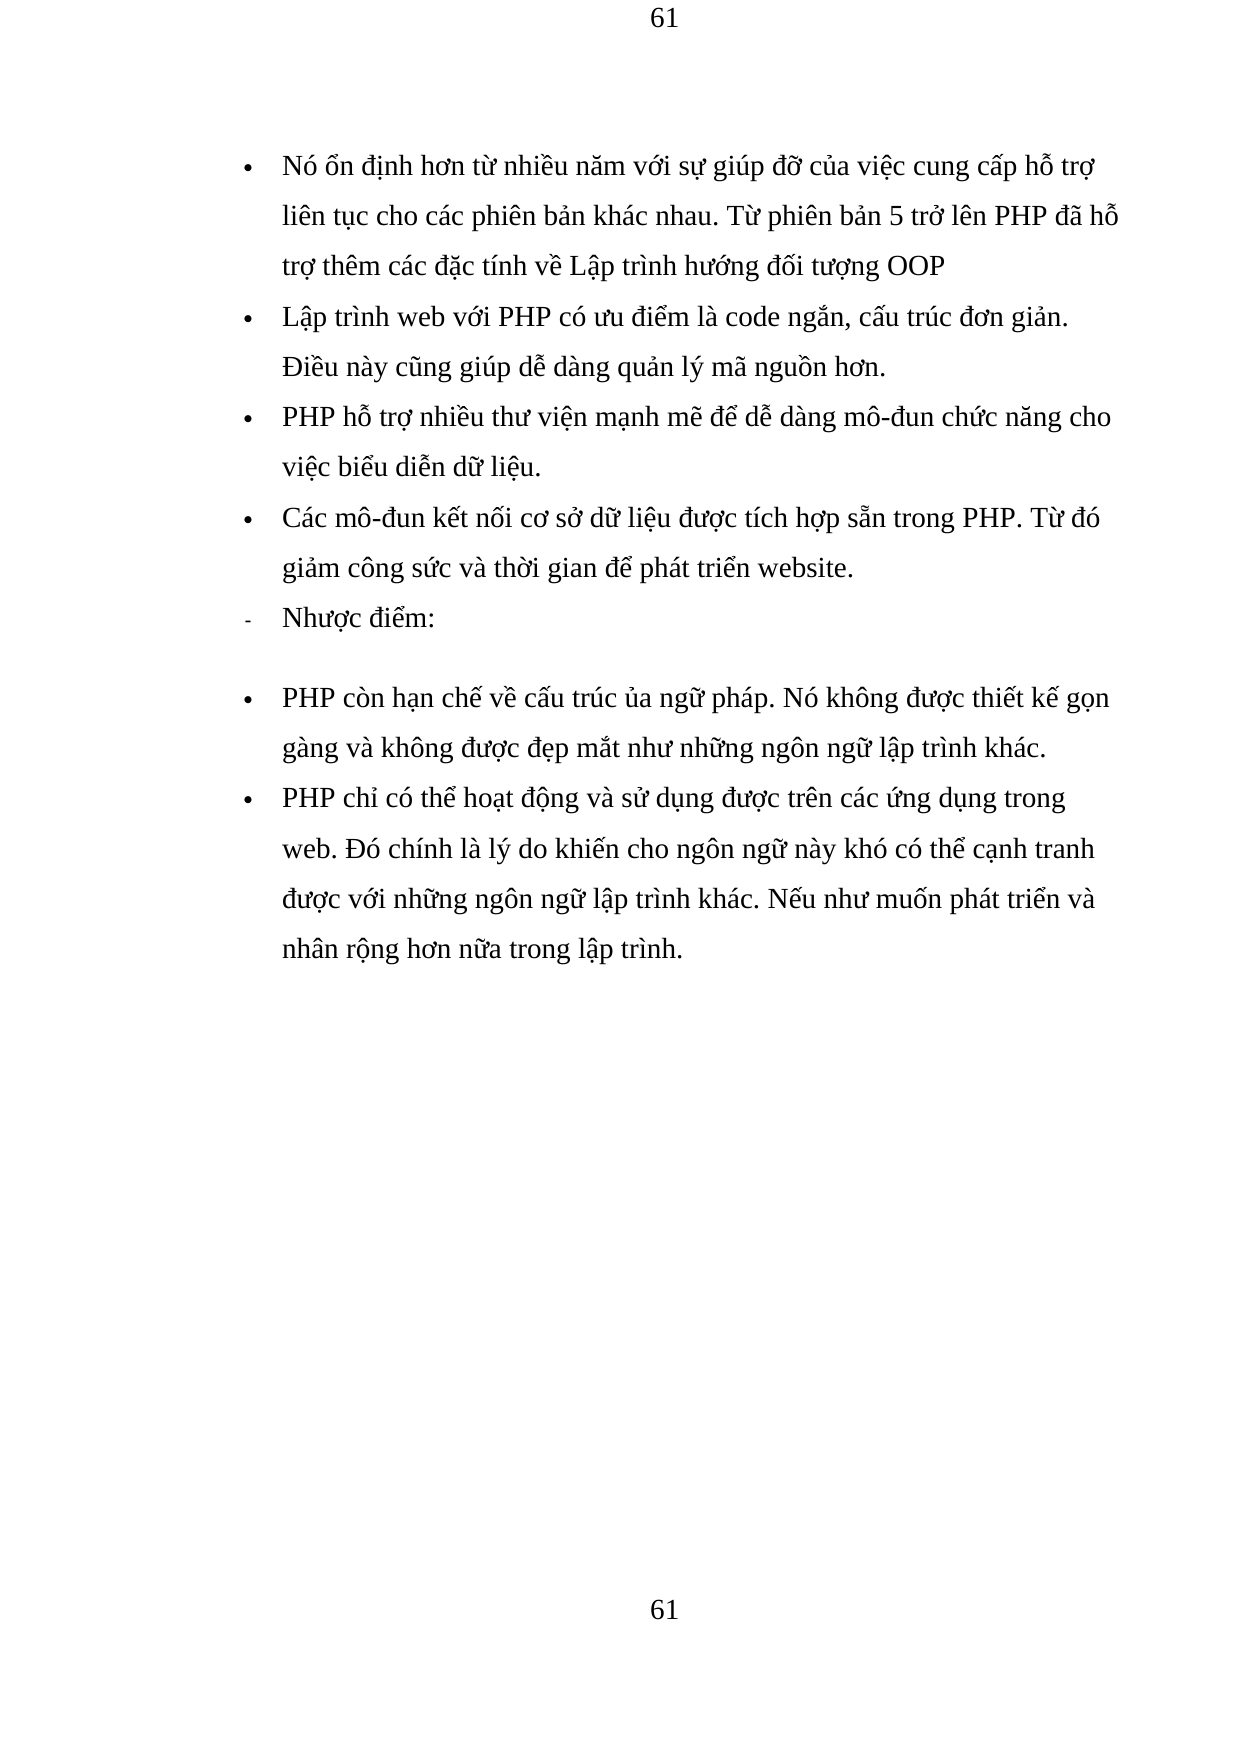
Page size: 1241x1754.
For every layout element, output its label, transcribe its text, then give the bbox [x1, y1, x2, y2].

list PHP hỗ trợ nhiều thư viện mạnh mẽ để dễ dàng mô-đun chức năng cho việc biểu diễn dữ liệu. [244, 399, 1122, 483]
list PHP chỉ có thể hoạt động và sử dụng được trên các ứng dụng trong web. Đó chính là lý do khiến cho ngôn ngữ này khó có thể cạnh tranh được với những ngôn ngữ lập trình khác. Nếu như muốn phát triển và nhân rộng hơn nữa trong lập trình. [244, 781, 1122, 965]
list Nhược điểm: [244, 601, 1122, 634]
list Các mô-đun kết nối cơ sở dữ liệu được tích hợp sẵn trong PHP. Từ đó giảm công sức và thời gian để phát triển website. [244, 500, 1122, 584]
list Lập trình web với PHP có ưu điểm là code ngắn, cấu trúc đơn giản. Điều này cũng giúp dễ dàng quản lý mã nguồn hơn. [244, 299, 1122, 382]
list PHP còn hạn chế về cấu trúc ủa ngữ pháp. Nó không được thiết kế gọn gàng và không được đẹp mắt như những ngôn ngữ lập trình khác. [244, 680, 1122, 764]
list Nó ổn định hơn từ nhiều năm với sự giúp đỡ của việc cung cấp hỗ trợ liên tục cho các phiên bản khác nhau. Từ phiên bản 5 trở lên PHP đã hỗ trợ thêm các đặc tính về Lập trình hướng đối tượng OOP [244, 148, 1122, 282]
